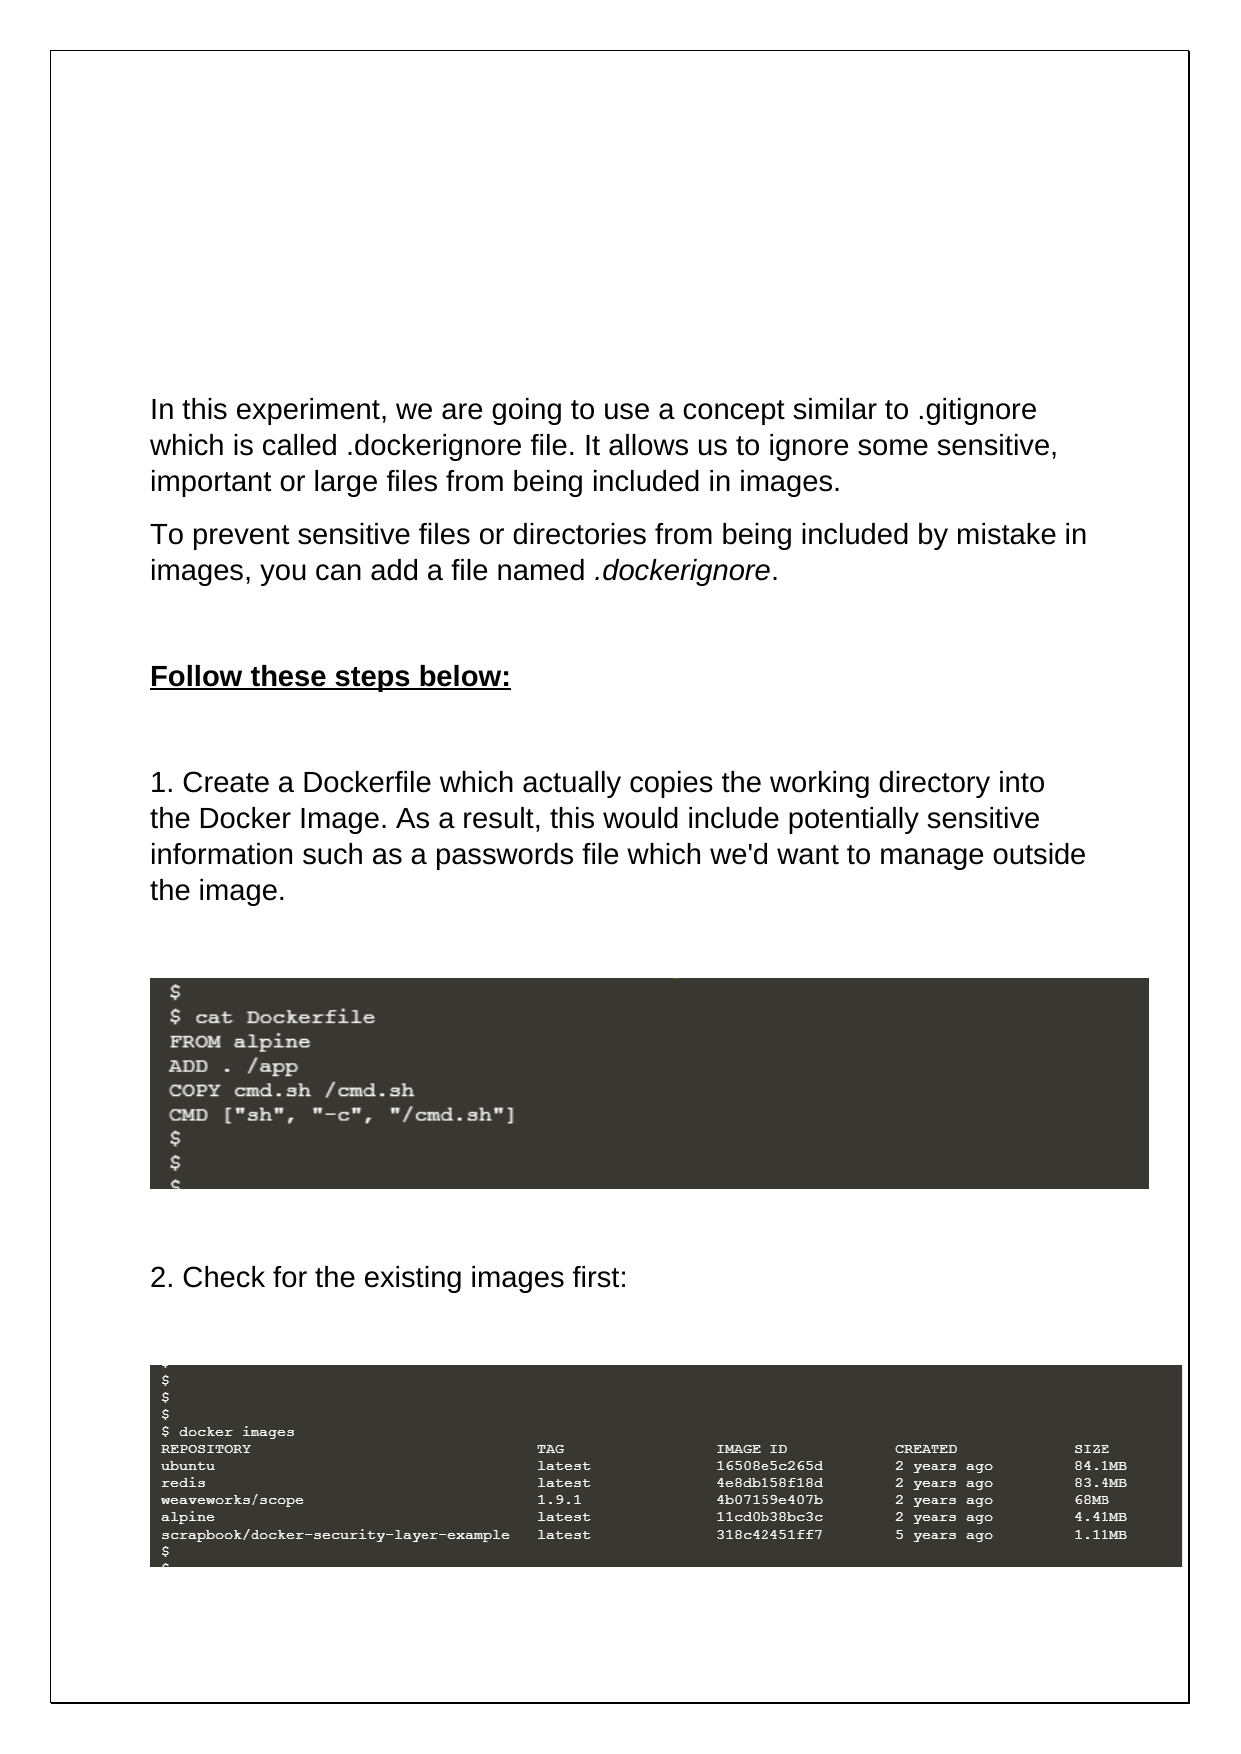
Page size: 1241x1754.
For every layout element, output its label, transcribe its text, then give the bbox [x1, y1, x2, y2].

picture [150, 978, 1149, 1189]
text To prevent sensitive files or directories from being included by mistake in images, you can add a file named .dockerignore. [150, 517, 1089, 587]
text Follow these steps below: [150, 659, 1089, 693]
text In this experiment, we are going to use a concept similar to .gitignore which is called .dockerignore file. It allows us to ignore some sensitive, important or large files from being included in images. [150, 392, 1089, 498]
picture [150, 1365, 1183, 1567]
text 1. Create a Dockerfile which actually copies the working directory into the Docker Image. As a result, this would include potentially sensitive information such as a passwords file which we'd want to manage outside the image. [150, 765, 1089, 907]
text 2. Check for the existing images first: [150, 1260, 1089, 1293]
